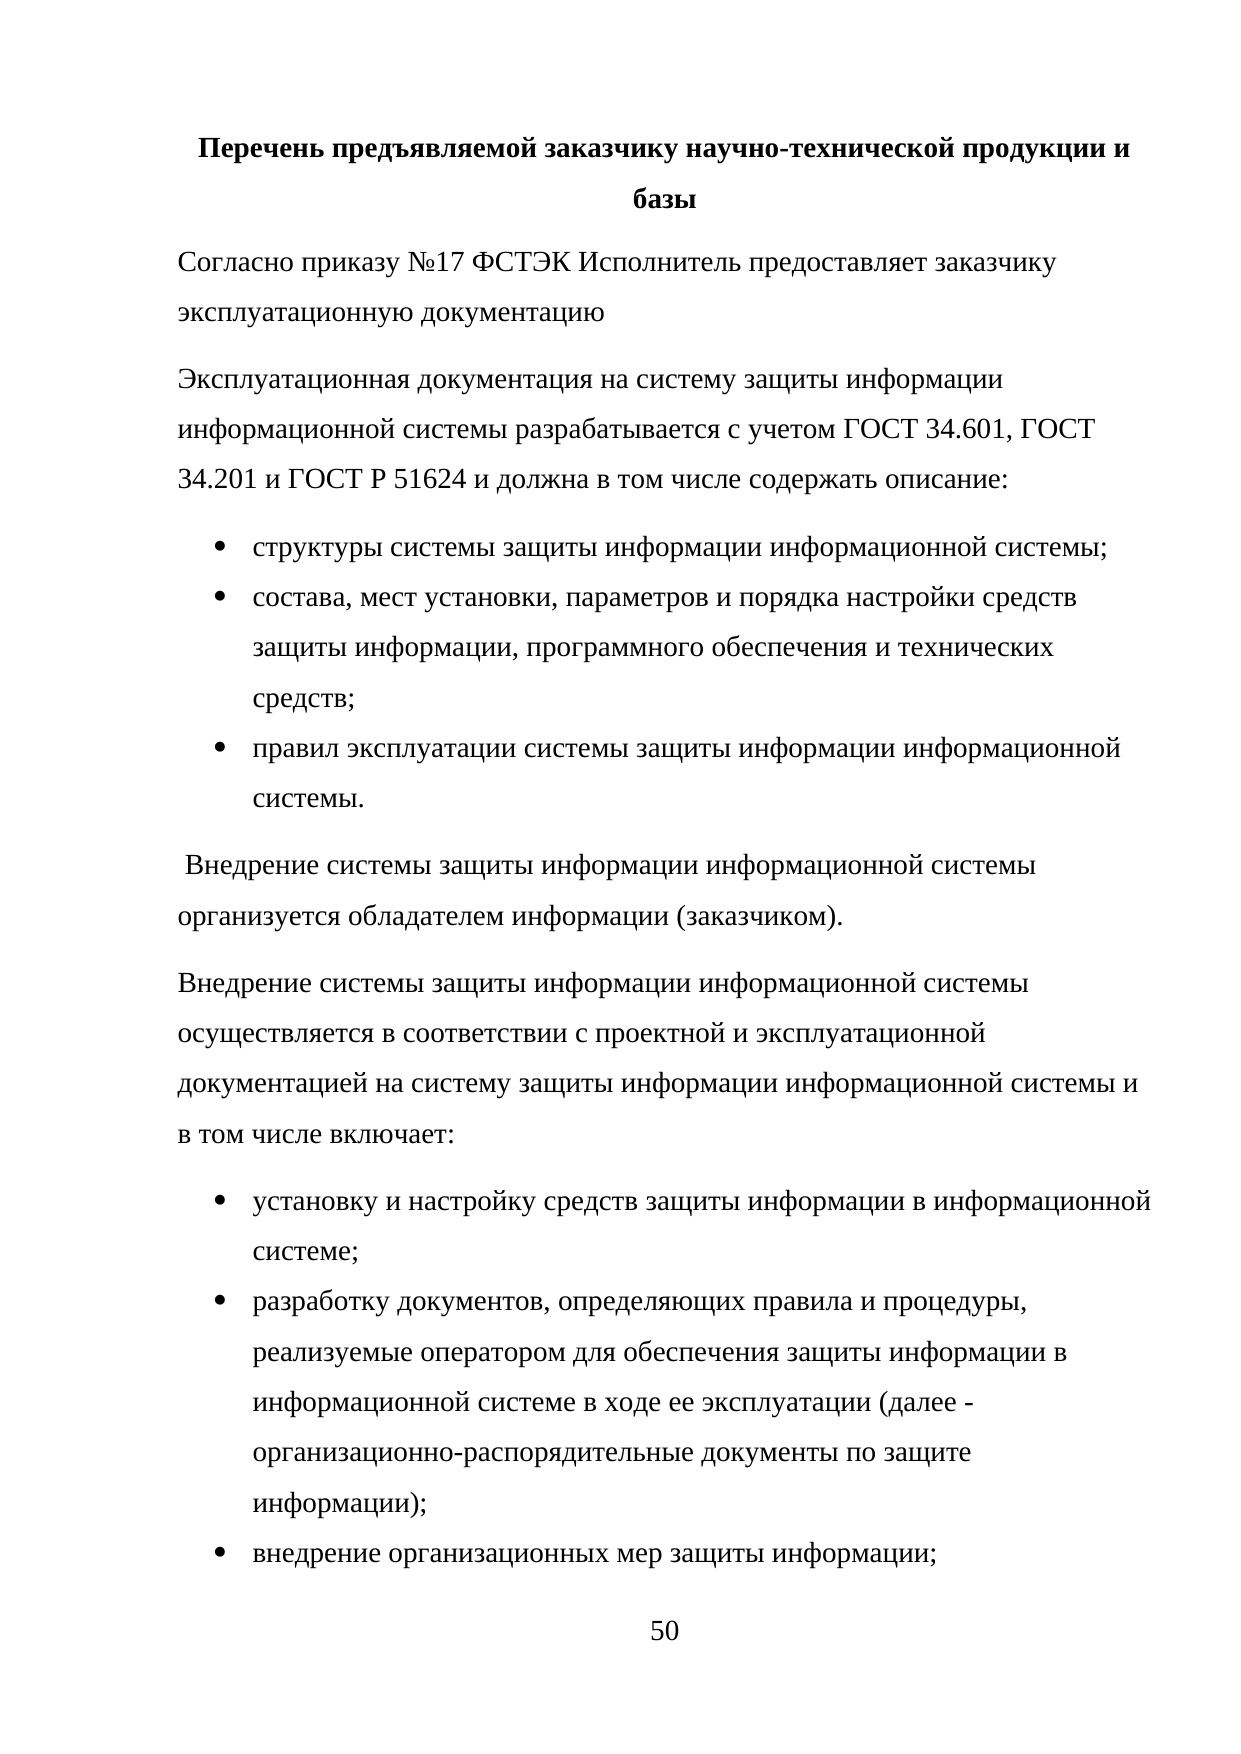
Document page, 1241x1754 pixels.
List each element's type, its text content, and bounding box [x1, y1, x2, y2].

list разработку документов, определяющих правила и процедуры, реализуемые оператором для обеспечения защиты информации в информационной системе в ходе ее эксплуатации (далее - организационно-распорядительные документы по защите информации); [215, 1283, 1152, 1518]
list установку и настройку средств защиты информации в информационной системе; [215, 1183, 1152, 1267]
text Внедрение системы защиты информации информационной системы организуется обладателем информации (заказчиком). [177, 847, 1152, 931]
list структуры системы защиты информации информационной системы; [215, 529, 1152, 562]
text Согласно приказу №17 ФСТЭК Исполнитель предоставляет заказчику эксплуатационную документацию [177, 244, 1152, 328]
text Эксплуатационная документация на систему защиты информации информационной системы разрабатывается с учетом ГОСТ 34.601, ГОСТ 34.201 и ГОСТ Р 51624 и должна в том числе содержать описание: [177, 361, 1152, 495]
list состава, мест установки, параметров и порядка настройки средств защиты информации, программного обеспечения и технических средств; [215, 579, 1152, 713]
text Внедрение системы защиты информации информационной системы осуществляется в соответствии с проектной и эксплуатационной документацией на систему защиты информации информационной системы и в том числе включает: [177, 965, 1152, 1149]
list правил эксплуатации системы защиты информации информационной системы. [215, 730, 1152, 814]
list внедрение организационных мер защиты информации; [215, 1535, 1152, 1569]
subtitle Перечень предъявляемой заказчику научно-технической продукции и базы [177, 131, 1152, 214]
